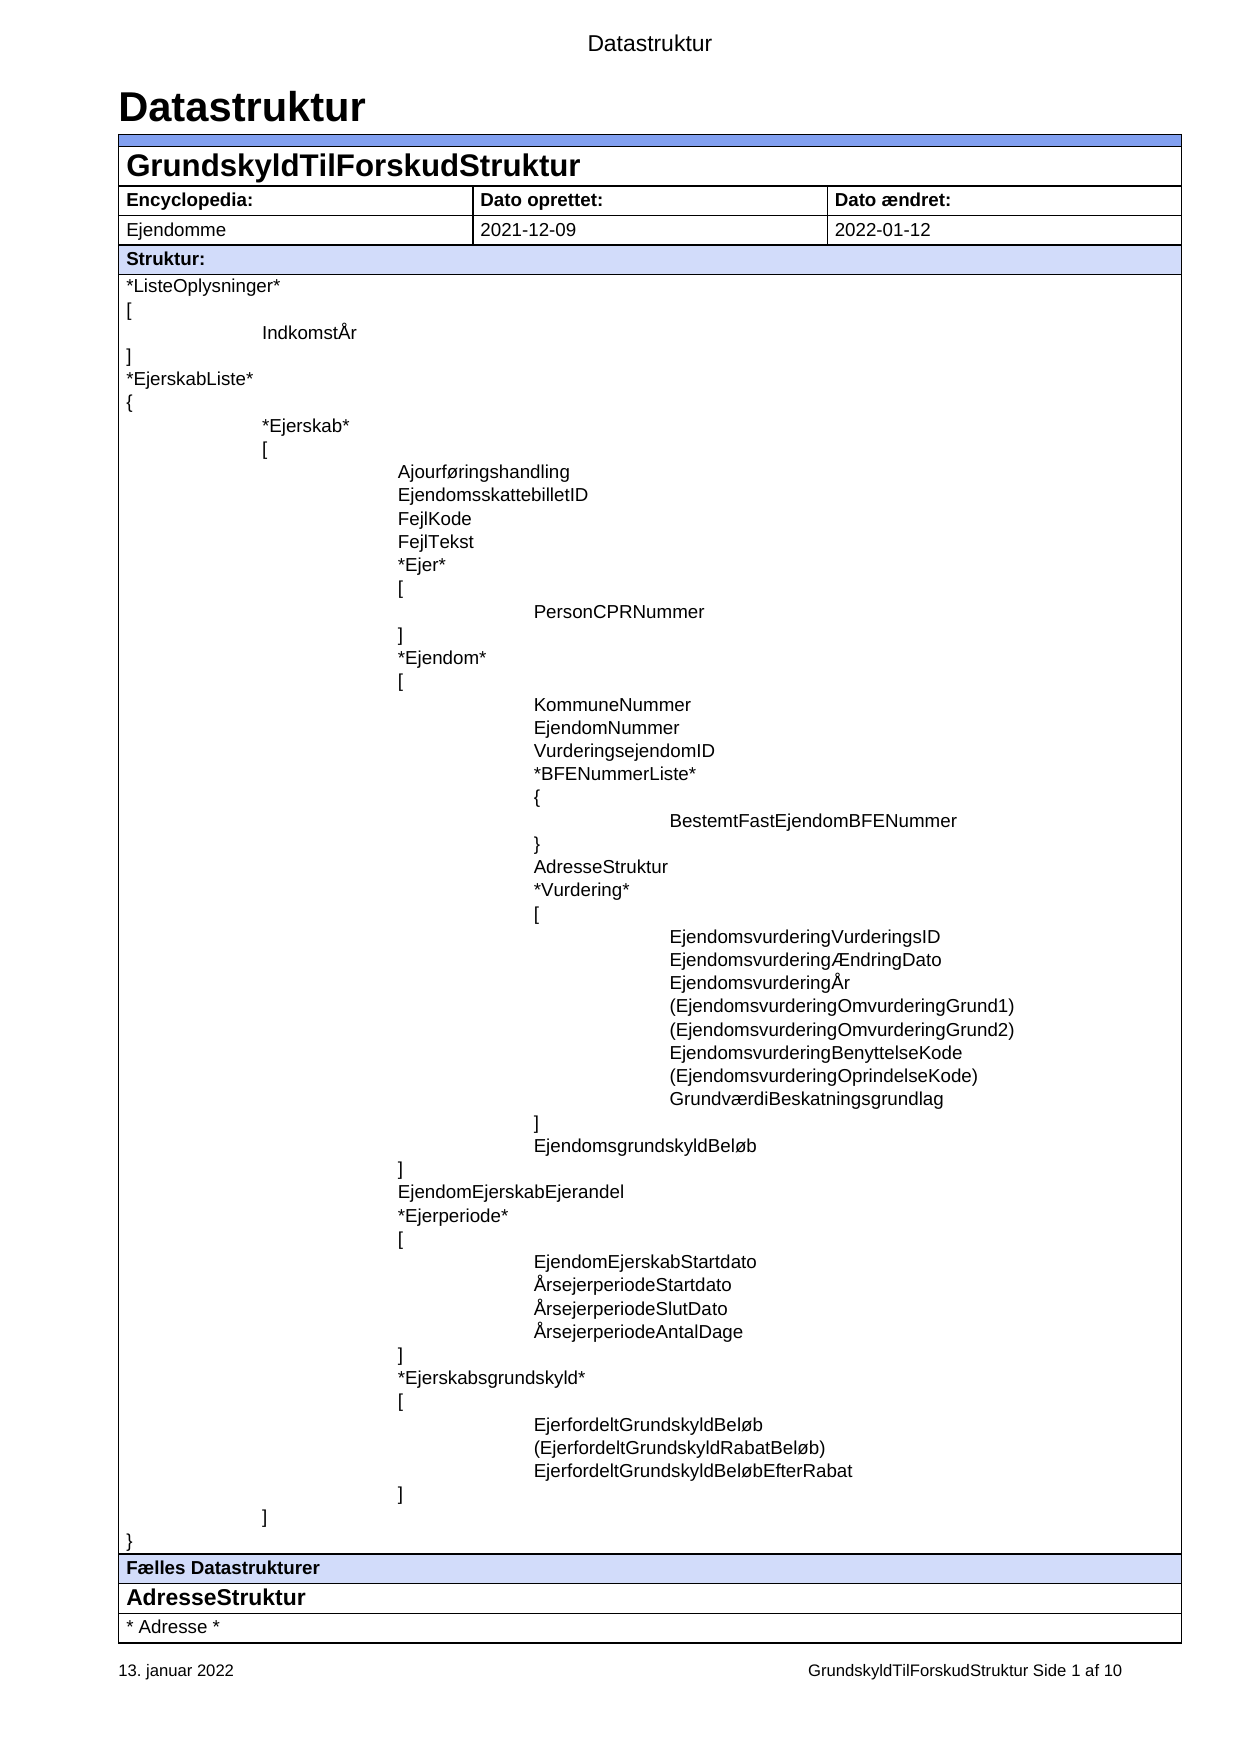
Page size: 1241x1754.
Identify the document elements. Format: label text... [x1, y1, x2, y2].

table_cell Dato oprettet: [474, 187, 827, 215]
table_cell Encyclopedia: [119, 187, 472, 215]
table_cell GrundskyldTilForskudStruktur [119, 147, 1181, 185]
table_cell Dato ændret: [828, 187, 1181, 215]
text Datastruktur [118, 82, 1181, 130]
table_cell AdresseStruktur [119, 1584, 1181, 1613]
table_cell *ListeOplysninger* [ IndkomstÅr ] *EjerskabListe* { *Ejerskab* [ Ajourføringshandling EjendomsskattebilletID FejlKode FejlTekst *Ejer* [ PersonCPRNummer ] *Ejendom* [ KommuneNummer EjendomNummer VurderingsejendomID *BFENummerListe* { BestemtFastEjendomBFENummer } AdresseStruktur *Vurdering* [ EjendomsvurderingVurderingsID EjendomsvurderingÆndringDato EjendomsvurderingÅr (EjendomsvurderingOmvurderingGrund1) (EjendomsvurderingOmvurderingGrund2) EjendomsvurderingBenyttelseKode (EjendomsvurderingOprindelseKode) GrundværdiBeskatningsgrundlag ] EjendomsgrundskyldBeløb ] EjendomEjerskabEjerandel *Ejerperiode* [ EjendomEjerskabStartdato ÅrsejerperiodeStartdato ÅrsejerperiodeSlutDato ÅrsejerperiodeAntalDage ] *Ejerskabsgrundskyld* [ EjerfordeltGrundskyldBeløb (EjerfordeltGrundskyldRabatBeløb) EjerfordeltGrundskyldBeløbEfterRabat ] ] } [119, 275, 1181, 1553]
table_cell Ejendomme [119, 216, 472, 244]
table_cell 2022-01-12 [828, 216, 1181, 244]
table_cell 2021-12-09 [474, 216, 827, 244]
table_header [119, 135, 1181, 146]
table_cell Struktur: [119, 246, 1181, 274]
table_cell Fælles Datastrukturer [119, 1555, 1181, 1583]
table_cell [119, 1614, 1181, 1642]
